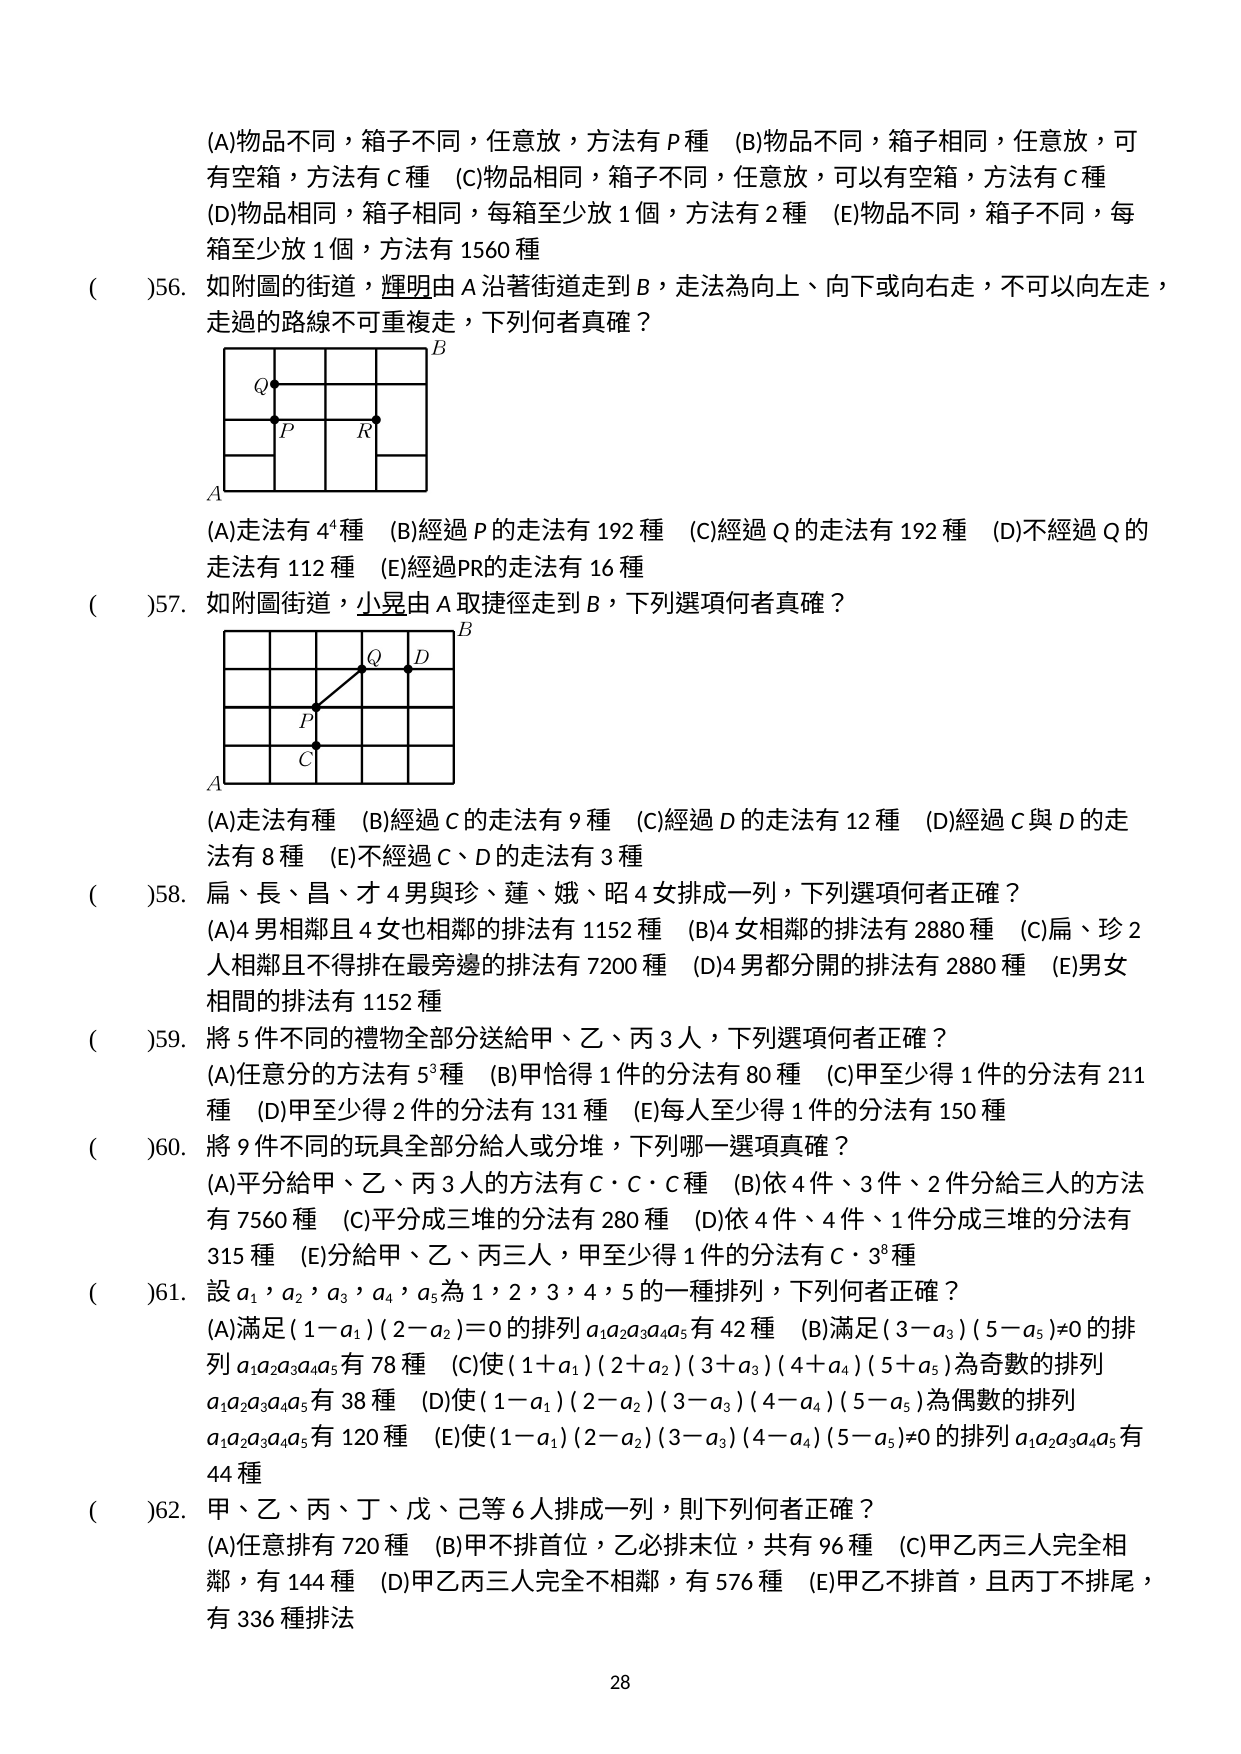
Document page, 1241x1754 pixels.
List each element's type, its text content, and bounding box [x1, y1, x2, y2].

list 將9件不同的玩具全部分給人或分堆，下列哪一選項真確？ (A)平分給甲、乙、丙3人的方法有C．C．C種 (B)依4件、3件、2件分給三人的方法有7560種 (C)平分成三堆的分法有280種 (D)依4件、4件、1件分成三堆的分法有315種 (E)分給甲、乙、丙三人，甲至少得1件的分法有C．38種 [88, 1127, 1152, 1272]
picture [206, 619, 472, 794]
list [88, 121, 1152, 266]
picture [206, 338, 446, 504]
list 扁、長、昌、才4男與珍、蓮、娥、昭4女排成一列，下列選項何者正確？ (A)4男相鄰且4女也相鄰的排法有1152種 (B)4女相鄰的排法有2880種 (C)扁、珍2人相鄰且不得排在最旁邊的排法有7200種 (D)4男都分開的排法有2880種 (E)男女相間的排法有1152種 [88, 873, 1152, 1018]
list 甲、乙、丙、丁、戊、己等6人排成一列，則下列何者正確？ (A)任意排有720種 (B)甲不排首位，乙必排末位，共有96種 (C)甲乙丙三人完全相鄰，有144種 (D)甲乙丙三人完全不相鄰，有576種 (E)甲乙不排首，且丙丁不排尾，有336種排法 [88, 1489, 1152, 1634]
list 如附圖的街道，輝明由A沿著街道走到B，走法為向上、向下或向右走，不可以向左走，走過的路線不可重複走，下列何者真確？ (A)走法有44種 (B)經過P的走法有192種 (C)經過Q的走法有192種 (D)不經過Q的走法有112種 (E)經過的走法有16種 [88, 266, 1152, 583]
list 設a1，a2，a3，a4，a5為1，2，3，4，5的一種排列，下列何者正確？ (A)滿足 ( 1－a1 ) ( 2－a2 )＝0的排列a1a2a3a4a5有42種 (B)滿足 ( 3－a3 ) ( 5－a5 )≠0的排列a1a2a3a4a5有78種 (C)使 ( 1＋a1 ) ( 2＋a2 ) ( 3＋a3 ) ( 4＋a4 ) ( 5＋a5 ) 為奇數的排列a1a2a3a4a5有38種 (D)使 ( 1－a1 ) ( 2－a2 ) ( 3－a3 ) ( 4－a4 ) ( 5－a5 ) 為偶數的排列a1a2a3a4a5有120種 (E)使 ( 1－a1 ) ( 2－a2 ) ( 3－a3 ) ( 4－a4 ) ( 5－a5 )≠0的排列a1a2a3a4a5有44種 [88, 1272, 1152, 1489]
list 將5件不同的禮物全部分送給甲、乙、丙3人，下列選項何者正確？ (A)任意分的方法有53種 (B)甲恰得1件的分法有80種 (C)甲至少得1件的分法有211種 (D)甲至少得2件的分法有131種 (E)每人至少得1件的分法有150種 [88, 1018, 1152, 1127]
list 如附圖街道，小晃由A取捷徑走到B，下列選項何者真確？ (A)走法有種 (B)經過C的走法有9種 (C)經過D的走法有12種 (D)經過C與D的走法有8種 (E)不經過C、D的走法有3種 [88, 583, 1152, 873]
